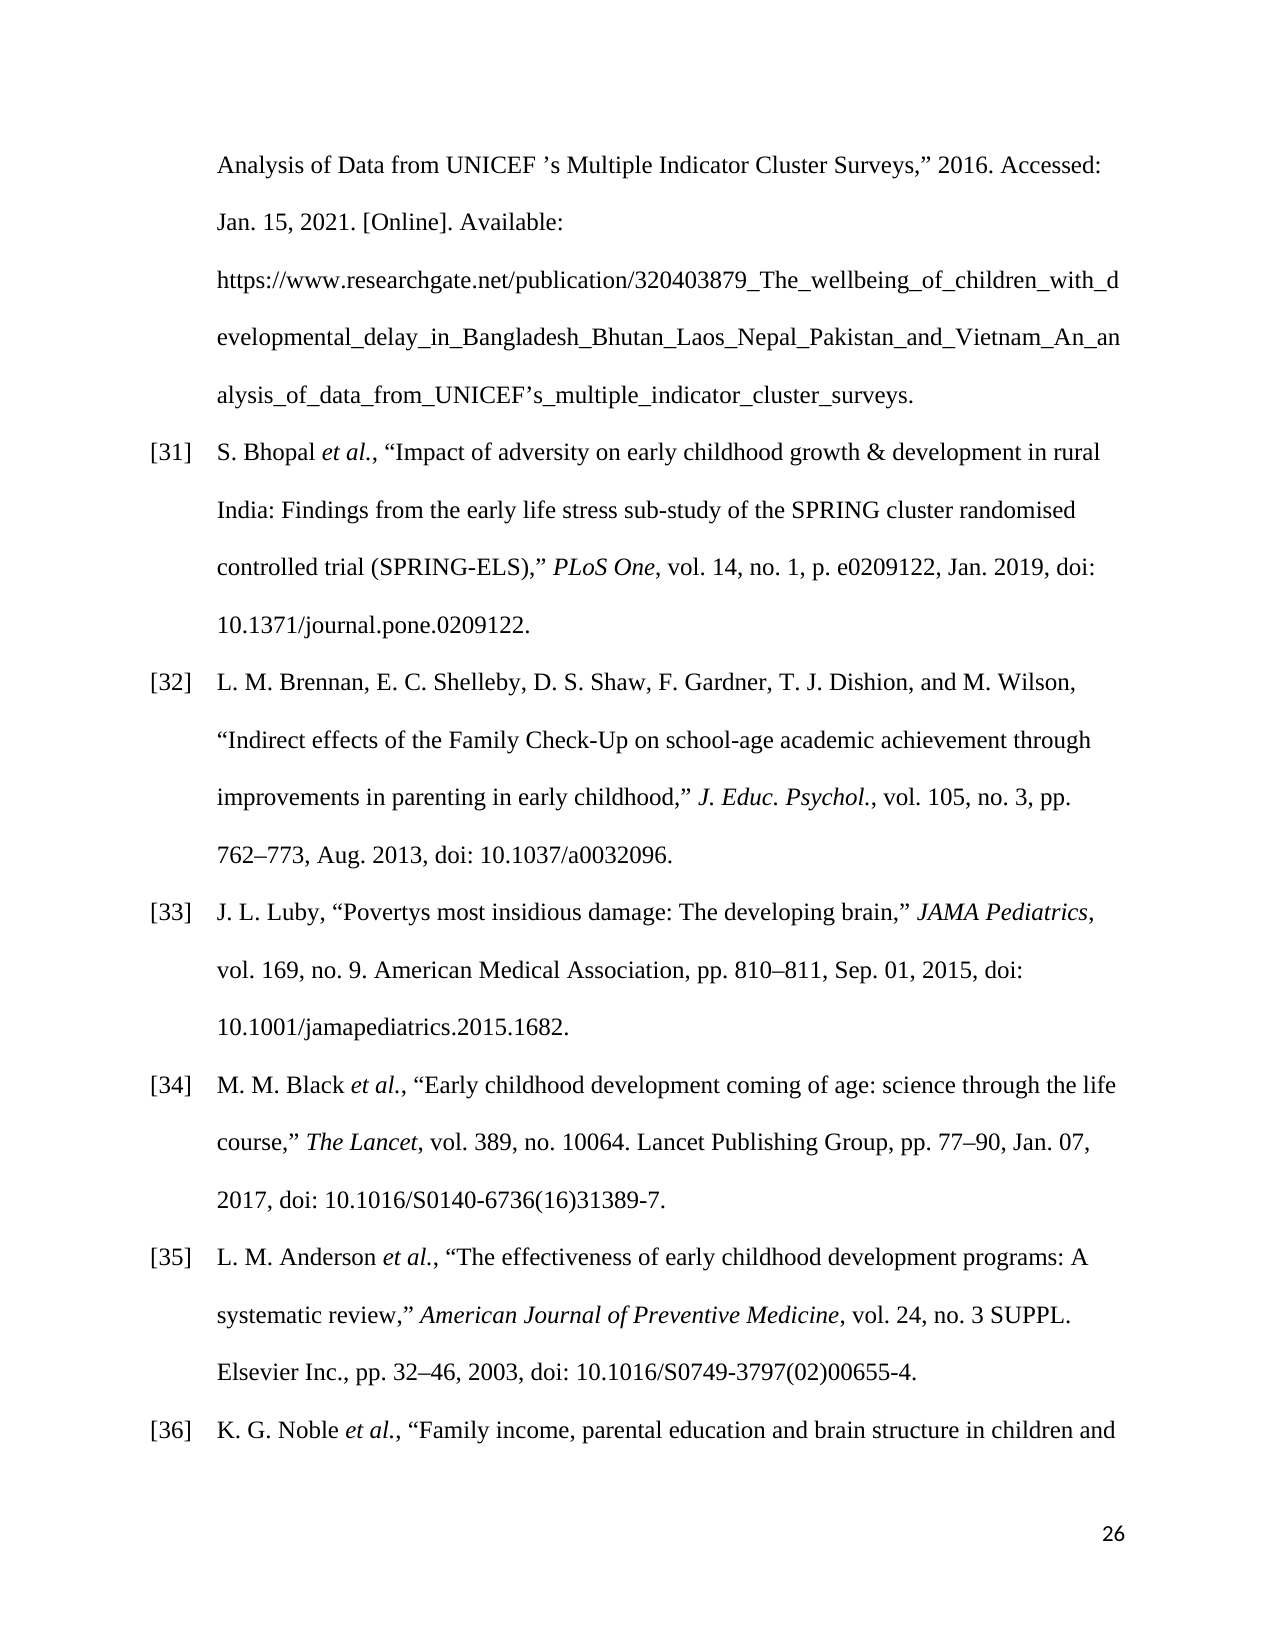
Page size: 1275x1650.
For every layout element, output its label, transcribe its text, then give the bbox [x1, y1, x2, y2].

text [150, 1415, 1125, 1444]
text [31] S. Bhopal et al., “Impact of adversity on early childhood growth & development in rural India: Findings from the early life stress sub-study of the SPRING cluster randomised controlled trial (SPRING-ELS),” PLoS One, vol. 14, no. 1, p. e0209122, Jan. 2019, doi: 10.1371/journal.pone.0209122. [150, 437, 1125, 639]
text [32] L. M. Brennan, E. C. Shelleby, D. S. Shaw, F. Gardner, T. J. Dishion, and M. Wilson, “Indirect effects of the Family Check-Up on school-age academic achievement through improvements in parenting in early childhood,” J. Educ. Psychol., vol. 105, no. 3, pp. 762–773, Aug. 2013, doi: 10.1037/a0032096. [150, 667, 1125, 869]
text [33] J. L. Luby, “Povertys most insidious damage: The developing brain,” JAMA Pediatrics, vol. 169, no. 9. American Medical Association, pp. 810–811, Sep. 01, 2015, doi: 10.1001/jamapediatrics.2015.1682. [150, 897, 1125, 1041]
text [150, 150, 1125, 409]
text [35] L. M. Anderson et al., “The effectiveness of early childhood development programs: A systematic review,” American Journal of Preventive Medicine, vol. 24, no. 3 SUPPL. Elsevier Inc., pp. 32–46, 2003, doi: 10.1016/S0749-3797(02)00655-4. [150, 1242, 1125, 1386]
text [34] M. M. Black et al., “Early childhood development coming of age: science through the life course,” The Lancet, vol. 389, no. 10064. Lancet Publishing Group, pp. 77–90, Jan. 07, 2017, doi: 10.1016/S0140-6736(16)31389-7. [150, 1070, 1125, 1214]
